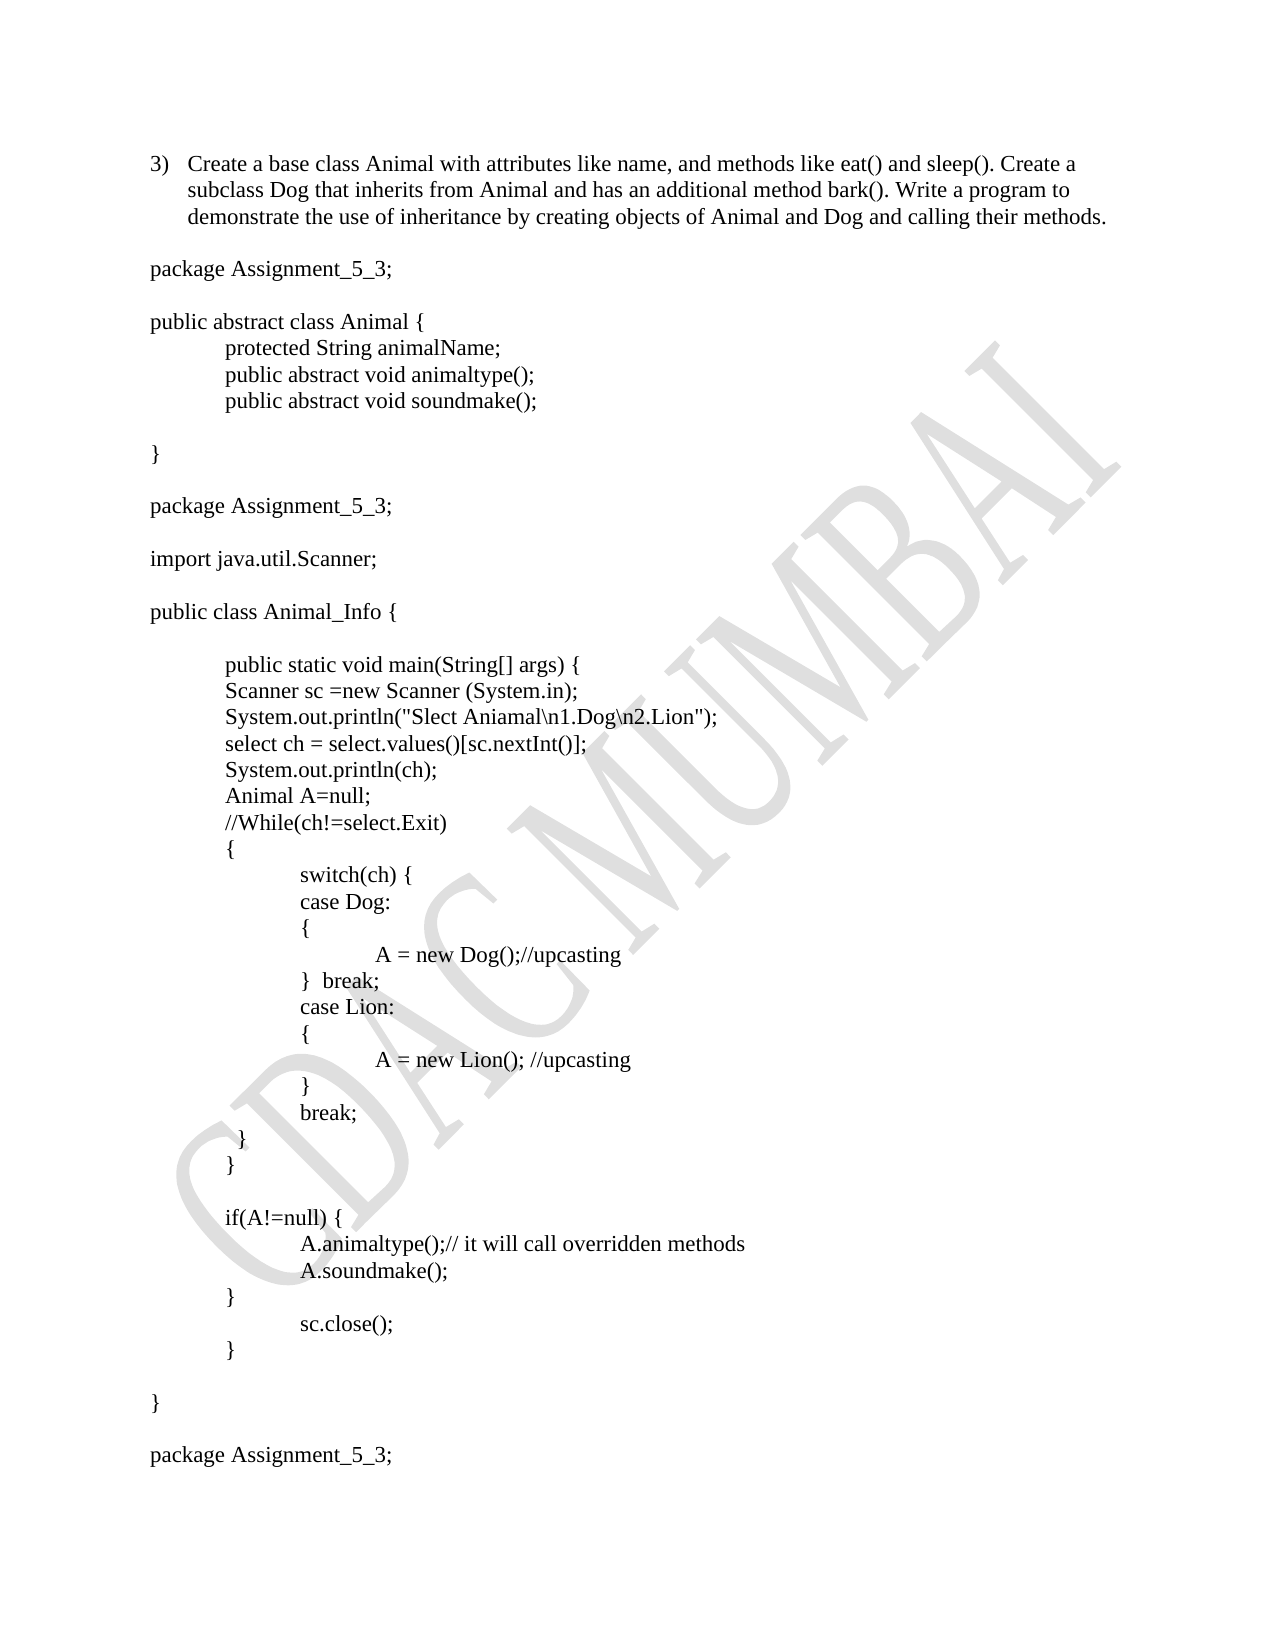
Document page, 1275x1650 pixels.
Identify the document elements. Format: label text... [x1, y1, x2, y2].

text select ch = select.values()[sc.nextInt()]; [150, 730, 1125, 756]
text case Dog: [150, 888, 1125, 914]
text } [150, 1072, 1125, 1099]
text } break; [150, 967, 1125, 993]
text { [150, 1020, 1125, 1046]
text A = new Dog();//upcasting [150, 941, 1125, 967]
text } [150, 1151, 1125, 1178]
text if(A!=null) { [150, 1204, 1125, 1231]
text package Assignment_5_3; [150, 1441, 1125, 1468]
text A.soundmake(); [150, 1257, 1125, 1283]
text import java.util.Scanner; [150, 545, 1125, 572]
list Create a base class Animal with attributes like name, and methods like eat() and sleep(). Create a subclass Dog that inherits from Animal and has an additional method bark(). Write a program to demonstrate the use of inheritance by creating objects of Animal and Dog and calling their methods. [150, 150, 1125, 229]
text public abstract class Animal { [150, 308, 1125, 334]
text { [150, 914, 1125, 941]
text } [150, 1283, 1125, 1309]
text sc.close(); [150, 1309, 1125, 1336]
text //While(ch!=select.Exit) [150, 809, 1125, 835]
text Scanner sc =new Scanner (System.in); [150, 677, 1125, 703]
text public abstract void animaltype(); [150, 361, 1125, 387]
text } [150, 440, 1125, 466]
text break; [150, 1099, 1125, 1125]
text Animal A=null; [150, 782, 1125, 809]
text package Assignment_5_3; [150, 493, 1125, 519]
text } [150, 1125, 1125, 1151]
text case Lion: [150, 993, 1125, 1020]
text protected String animalName; [150, 334, 1125, 361]
text } [150, 1336, 1125, 1362]
text public class Animal_Info { [150, 598, 1125, 624]
text package Assignment_5_3; [150, 255, 1125, 282]
text switch(ch) { [150, 862, 1125, 888]
text { [150, 835, 1125, 862]
text A = new Lion(); //upcasting [150, 1046, 1125, 1072]
text public abstract void soundmake(); [150, 387, 1125, 413]
text System.out.println(ch); [150, 756, 1125, 782]
text A.animaltype();// it will call overridden methods [150, 1231, 1125, 1257]
text public static void main(String[] args) { [150, 651, 1125, 677]
text System.out.println("Slect Aniamal\n1.Dog\n2.Lion"); [150, 703, 1125, 730]
text } [150, 1389, 1125, 1415]
